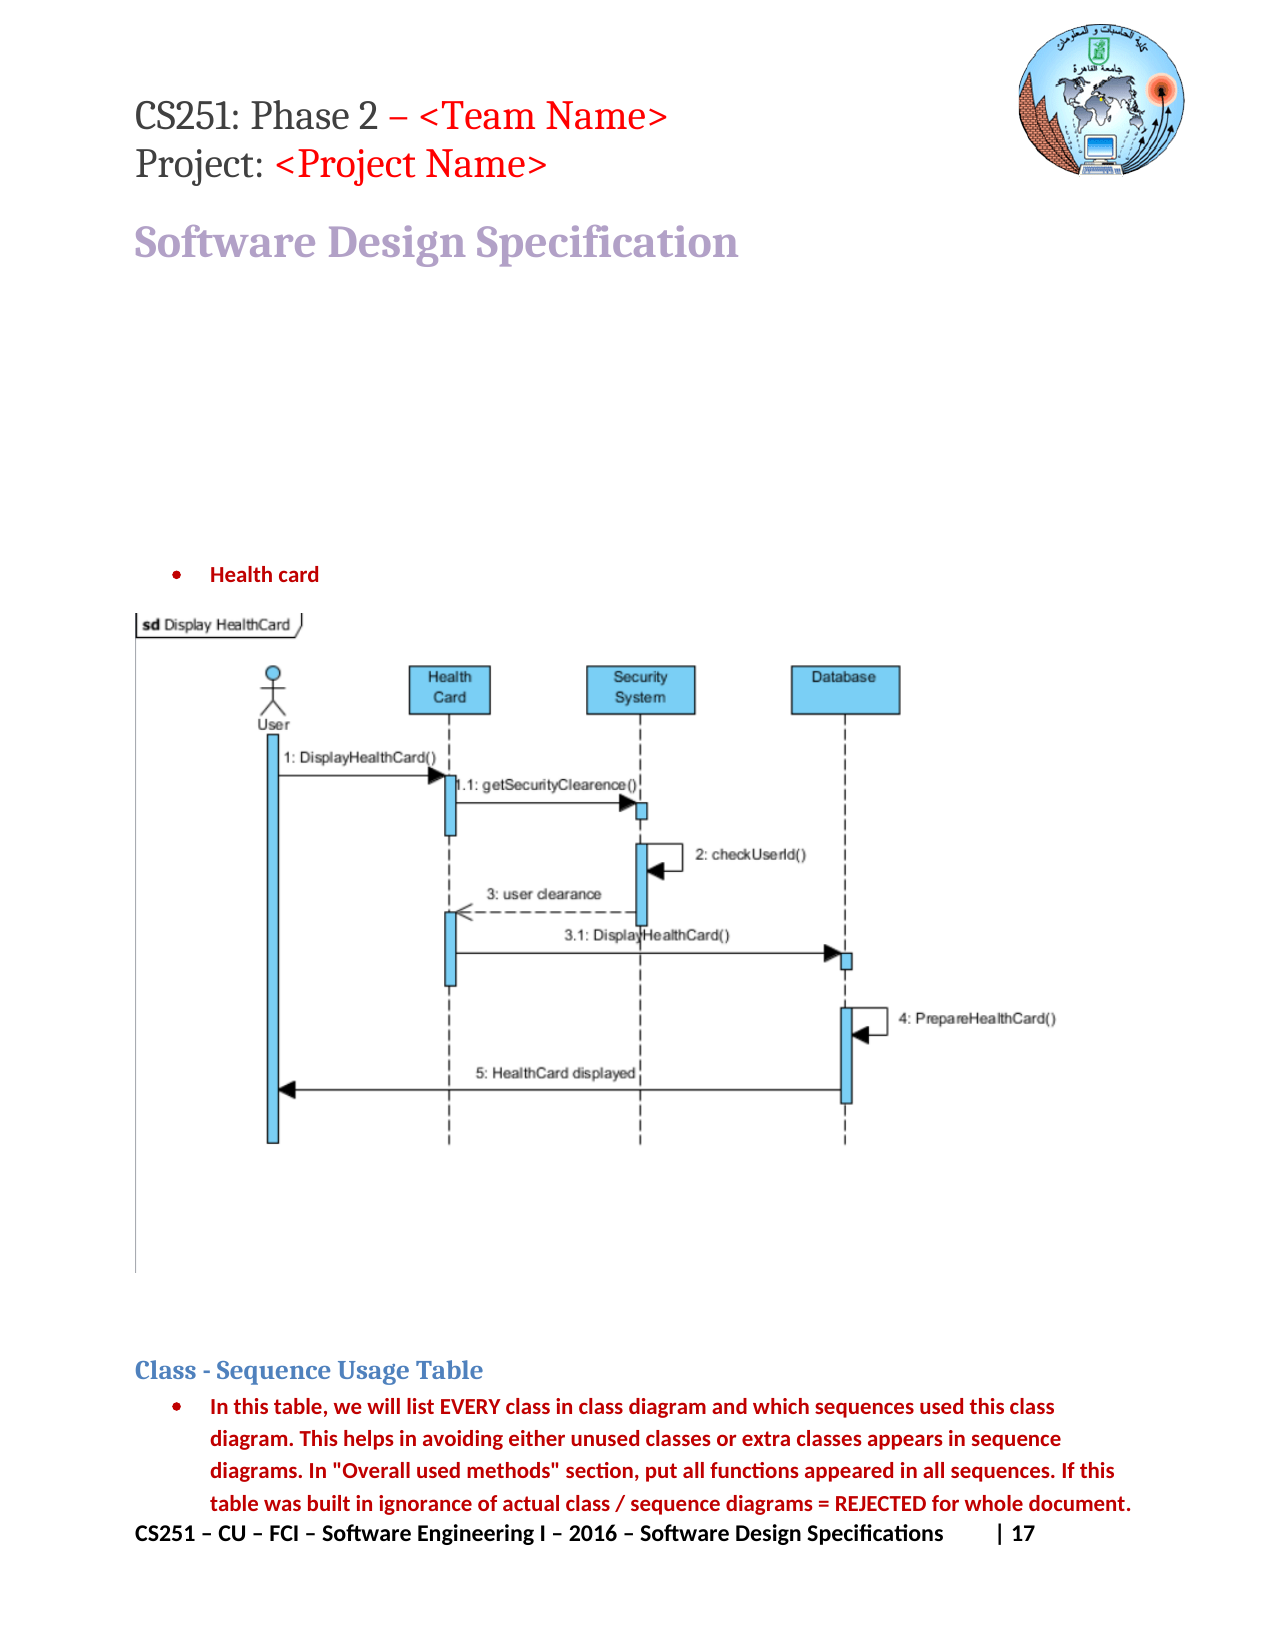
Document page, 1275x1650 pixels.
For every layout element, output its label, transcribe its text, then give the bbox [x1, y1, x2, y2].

picture [1018, 24, 1186, 180]
picture [135, 613, 1140, 1273]
list Health card [172, 561, 1140, 588]
list In this table, we will list EVERY class in class diagram and which sequences used this class diagram. This helps in avoiding either unused classes or extra classes appears in sequence diagrams. In "Overall used methods" section, put all functions appeared in all sequences. If this table was built in ignorance of actual class / sequence diagrams = REJECTED for whole document. [172, 1392, 1140, 1517]
subtitle Class - Sequence Usage Table [135, 1355, 1140, 1386]
